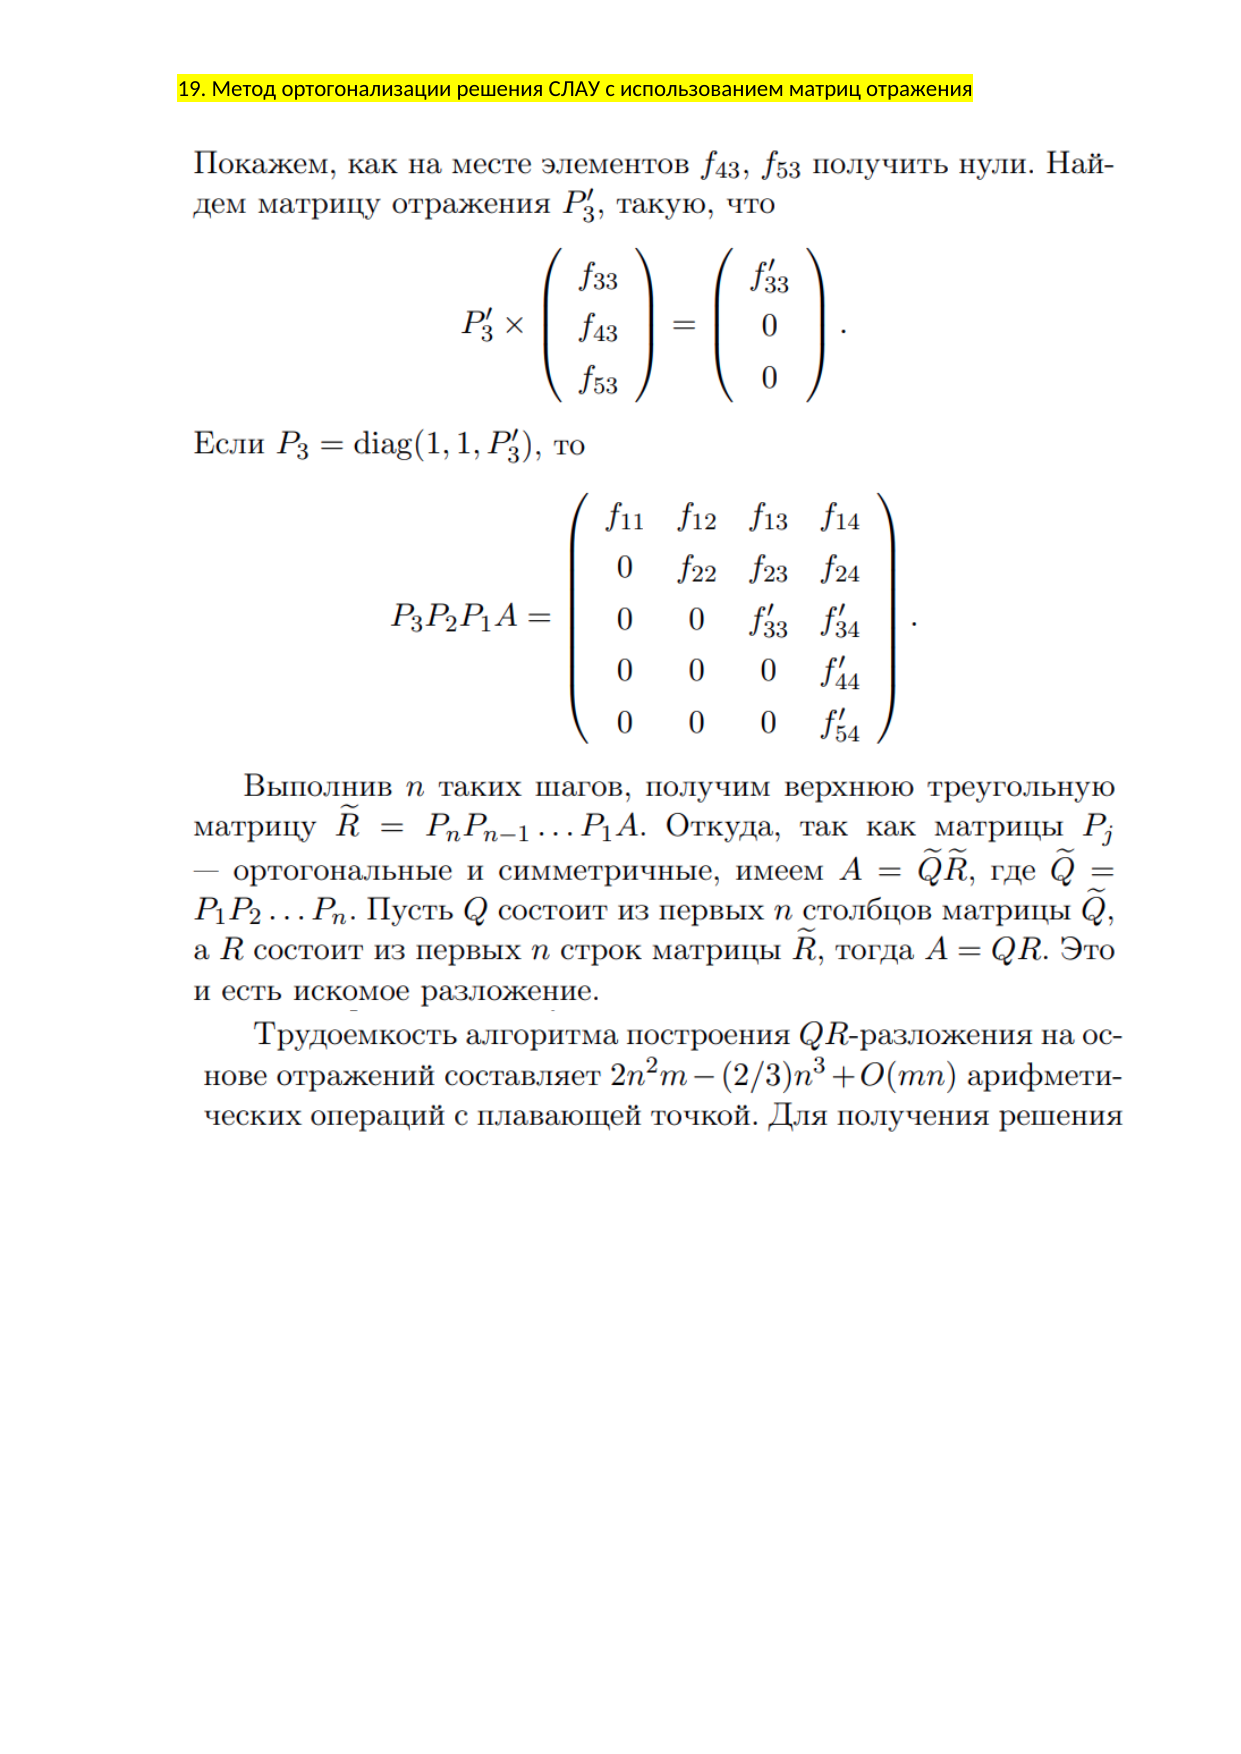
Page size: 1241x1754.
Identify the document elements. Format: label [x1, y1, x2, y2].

picture [177, 129, 1152, 1008]
picture [177, 1010, 1152, 1142]
